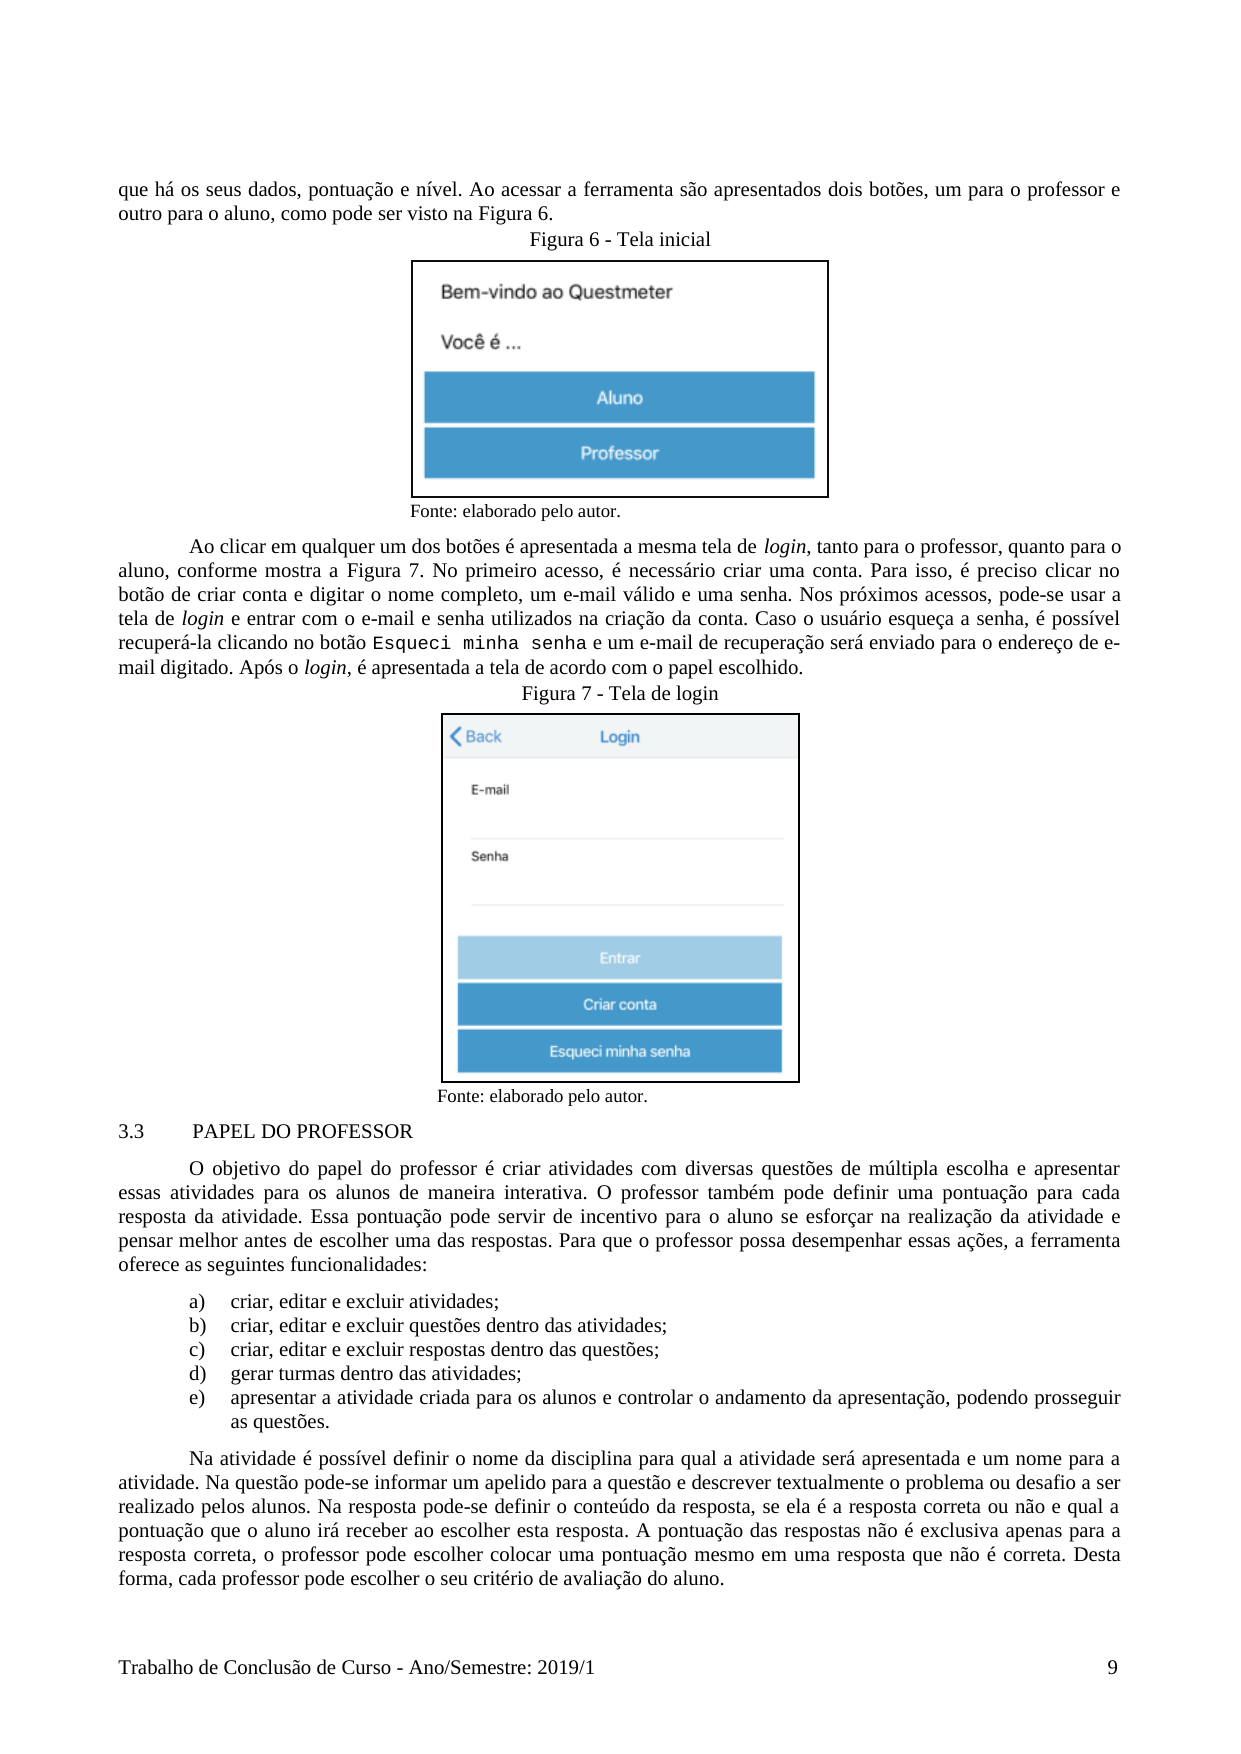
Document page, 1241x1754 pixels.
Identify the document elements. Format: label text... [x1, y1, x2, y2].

text Ao clicar em qualquer um dos botões é apresentada a mesma tela de login, tanto para o professor, quanto para o aluno, conforme mostra a Figura 7. No primeiro acesso, é necessário criar uma conta. Para isso, é preciso clicar no botão de criar conta e digitar o nome completo, um e-mail válido e uma senha. Nos próximos acessos, pode-se usar a tela de login e entrar com o e-mail e senha utilizados na criação da conta. Caso o usuário esqueça a senha, é possível recuperá-la clicando no botão Esqueci minha senha e um e-mail de recuperação será enviado para o endereço de e-mail digitado. Após o login, é apresentada a tela de acordo com o papel escolhido. [118, 534, 1122, 679]
text gerar turmas dentro das atividades; [189, 1361, 1122, 1385]
text O objetivo do papel do professor é criar atividades com diversas questões de múltipla escolha e apresentar essas atividades para os alunos de maneira interativa. O professor também pode definir uma pontuação para cada resposta da atividade. Essa pontuação pode servir de incentivo para o aluno se esforçar na realização da atividade e pensar melhor antes de escolher uma das respostas. Para que o professor possa desempenhar essas ações, a ferramenta oferece as seguintes funcionalidades: [118, 1156, 1122, 1276]
subtitle PAPEL DO PROFESSOR [118, 1119, 1122, 1143]
text Na atividade é possível definir o nome da disciplina para qual a atividade será apresentada e um nome para a atividade. Na questão pode-se informar um apelido para a questão e descrever textualmente o problema ou desafio a ser realizado pelos alunos. Na resposta pode-se definir o conteúdo da resposta, se ela é a resposta correta ou não e qual a pontuação que o aluno irá receber ao escolher esta resposta. A pontuação das respostas não é exclusiva apenas para a resposta correta, o professor pode escolher colocar uma pontuação mesmo em uma resposta que não é correta. Desta forma, cada professor pode escolher o seu critério de avaliação do aluno. [118, 1446, 1122, 1590]
picture [413, 262, 827, 496]
text apresentar a atividade criada para os alunos e controlar o andamento da apresentação, podendo prosseguir as questões. [189, 1385, 1122, 1433]
picture [443, 715, 798, 1081]
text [118, 177, 1122, 225]
list criar, editar e excluir atividades; [189, 1289, 1122, 1313]
text criar, editar e excluir questões dentro das atividades; [189, 1313, 1122, 1337]
text criar, editar e excluir respostas dentro das questões; [189, 1337, 1122, 1361]
